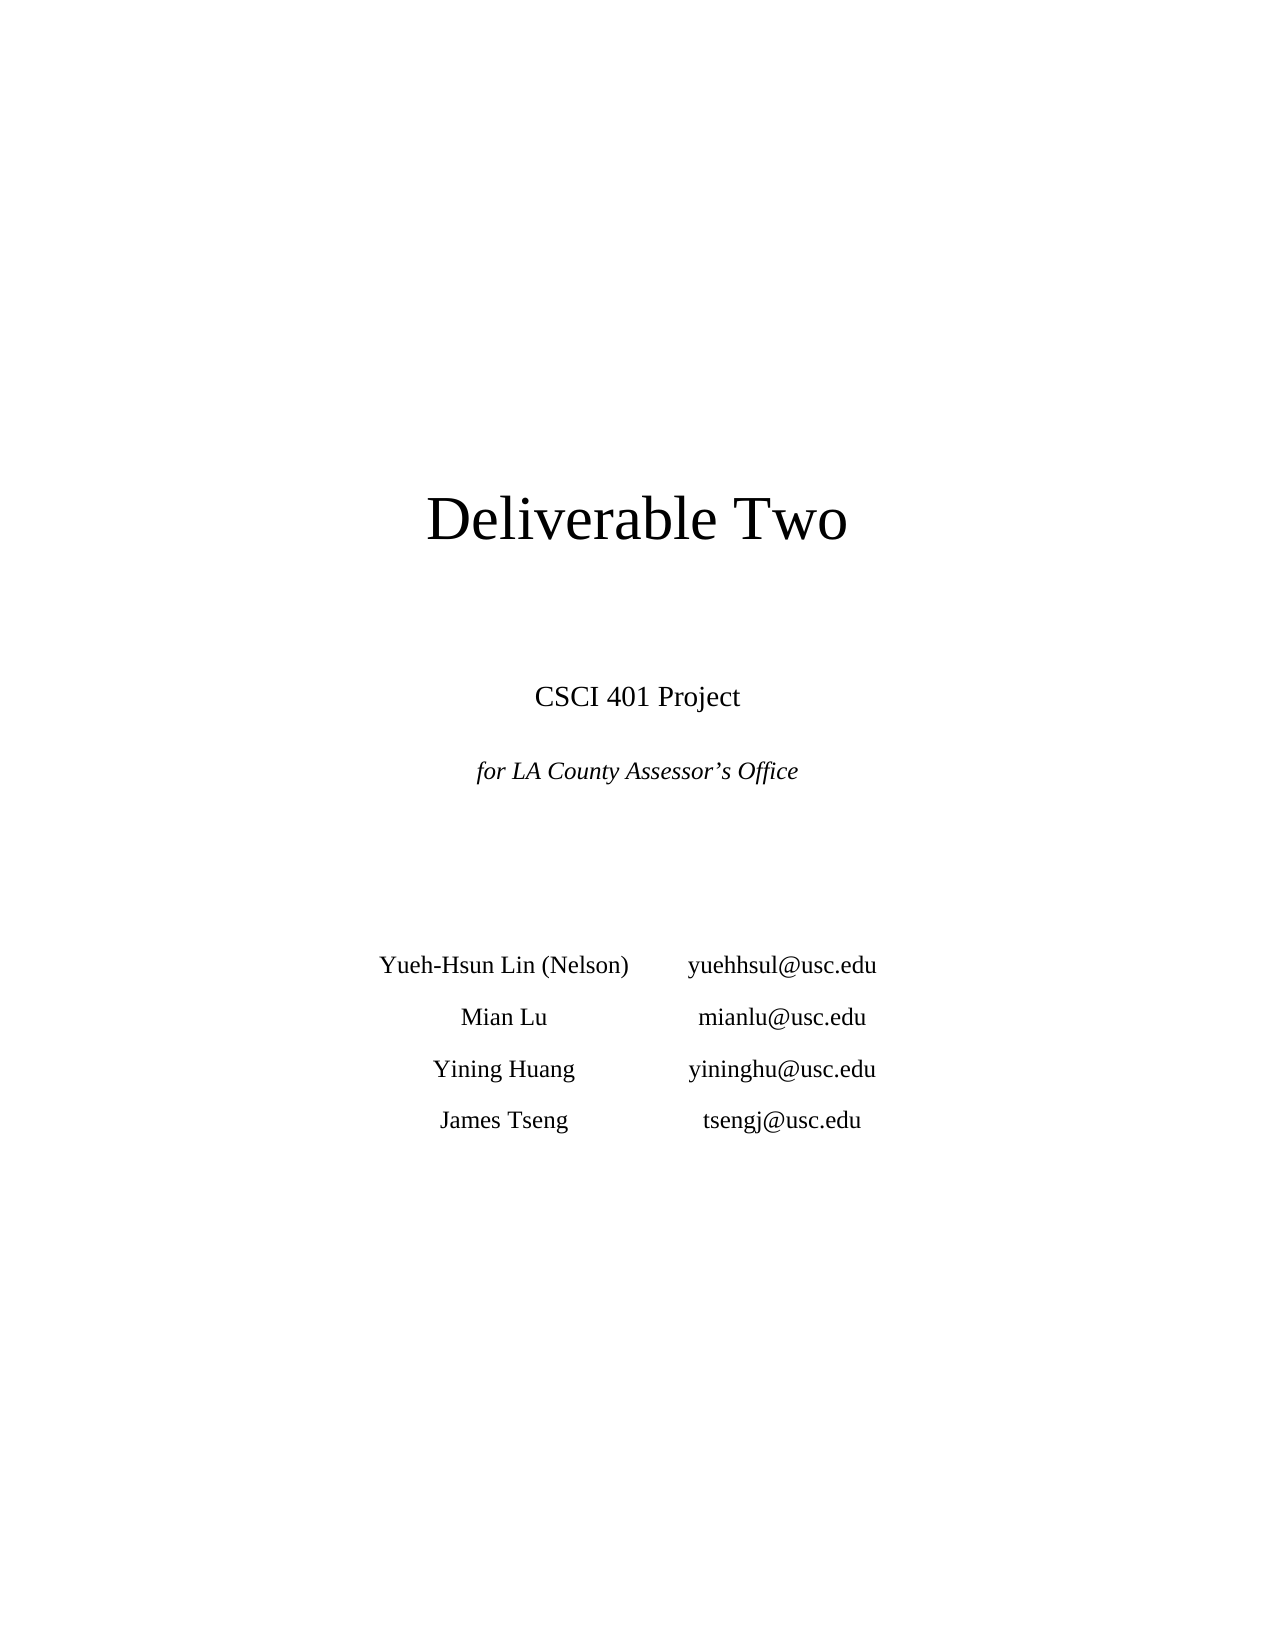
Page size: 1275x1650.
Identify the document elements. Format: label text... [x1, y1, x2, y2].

table_cell Mian Lu [360, 992, 648, 1041]
text for LA County Assessor’s Office [150, 756, 1125, 785]
table_cell James Tseng [360, 1095, 648, 1144]
table_cell yininghu@usc.edu [650, 1043, 915, 1093]
table_cell Yining Huang [360, 1043, 648, 1093]
text CSCI 401 Project [150, 679, 1125, 713]
table_cell mianlu@usc.edu [650, 992, 915, 1041]
text Deliverable Two [150, 481, 1125, 553]
table_header yuehhsul@usc.edu [650, 940, 915, 989]
table_cell tsengj@usc.edu [650, 1095, 915, 1144]
table_header Yueh-Hsun Lin (Nelson) [360, 940, 648, 989]
